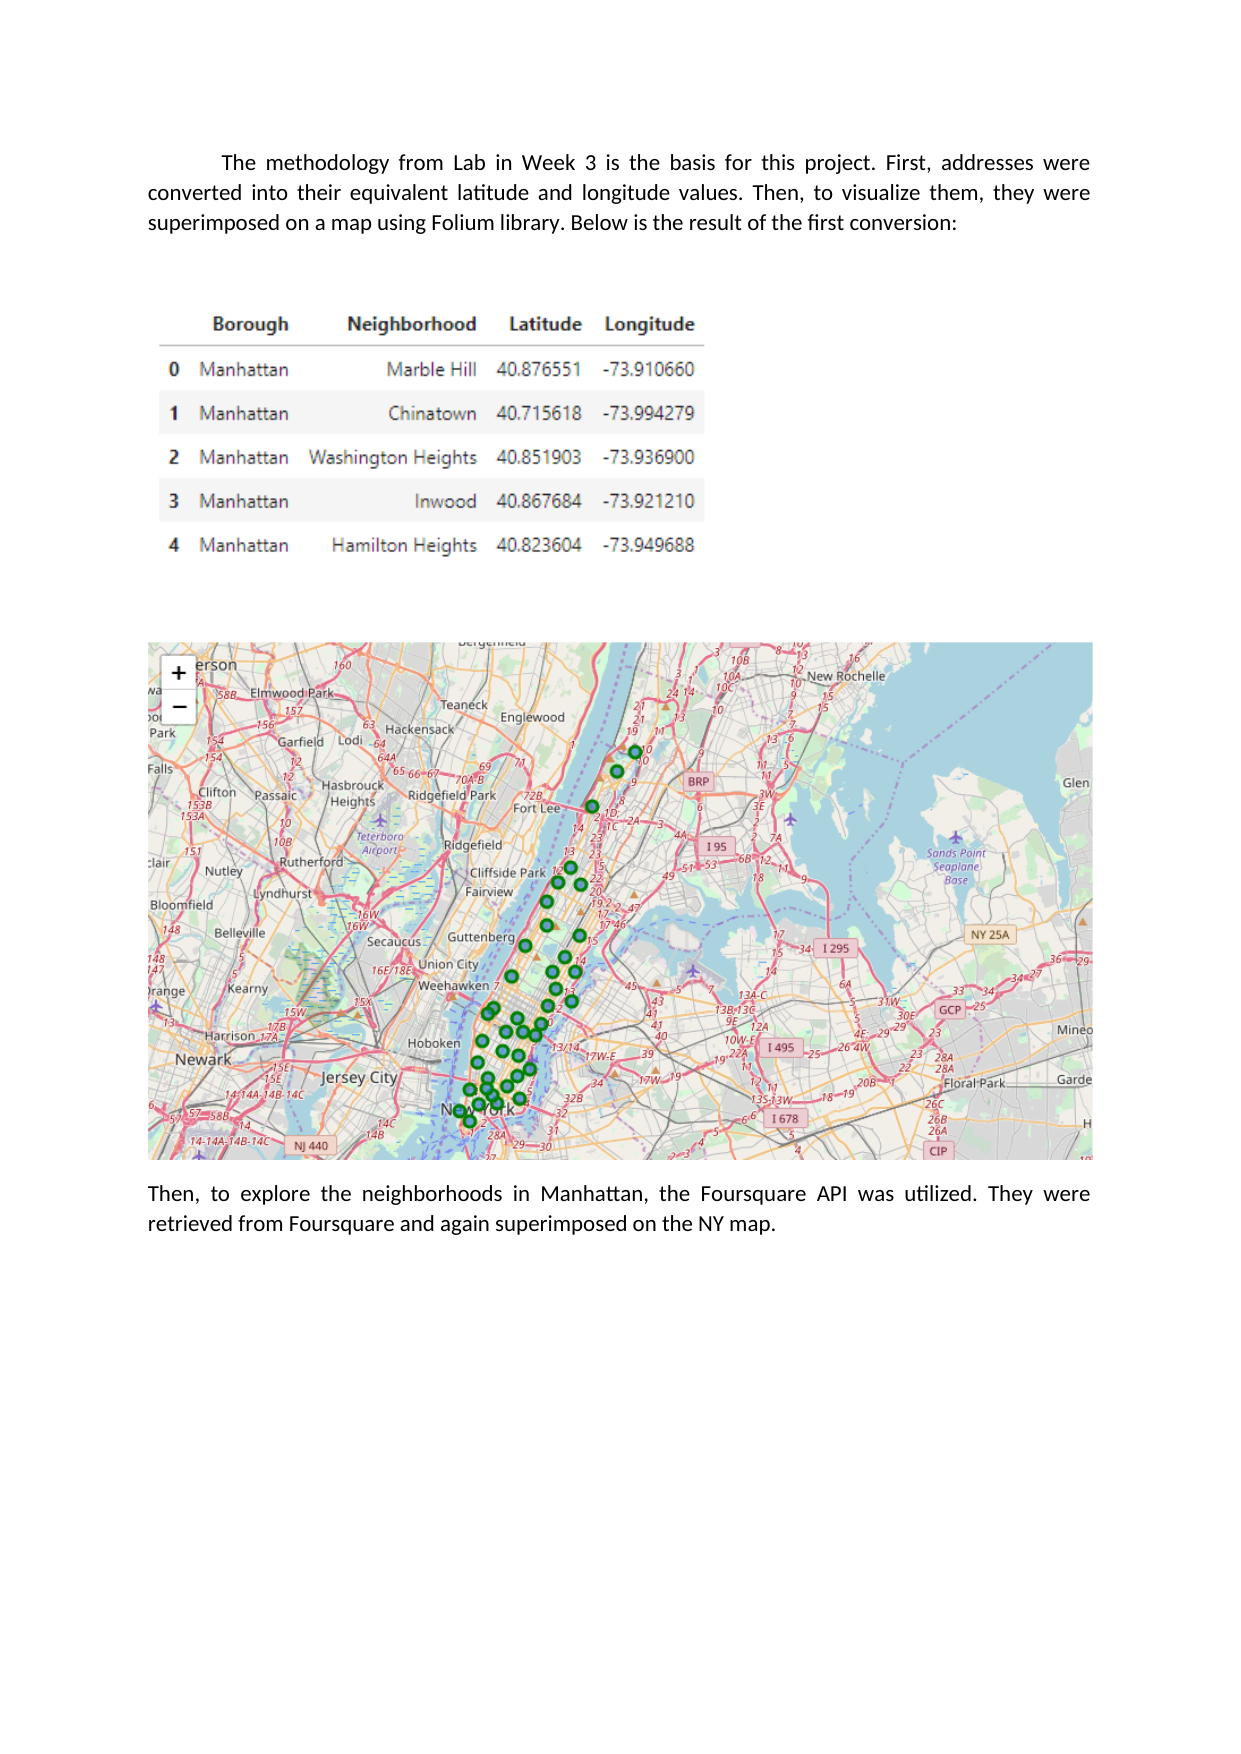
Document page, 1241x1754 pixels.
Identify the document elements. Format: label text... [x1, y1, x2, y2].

picture [147, 639, 1093, 1160]
text Then, to explore the neighborhoods in Manhattan, the Foursquare API was utilized. They were retrieved from Foursquare and again superimposed on the NY map. [148, 1179, 1093, 1237]
picture [147, 301, 739, 574]
text The methodology from Lab in Week 3 is the basis for this project. First, addresses were converted into their equivalent latitude and longitude values. Then, to visualize them, they were superimposed on a map using Folium library. Below is the result of the first conversion: [148, 148, 1093, 236]
